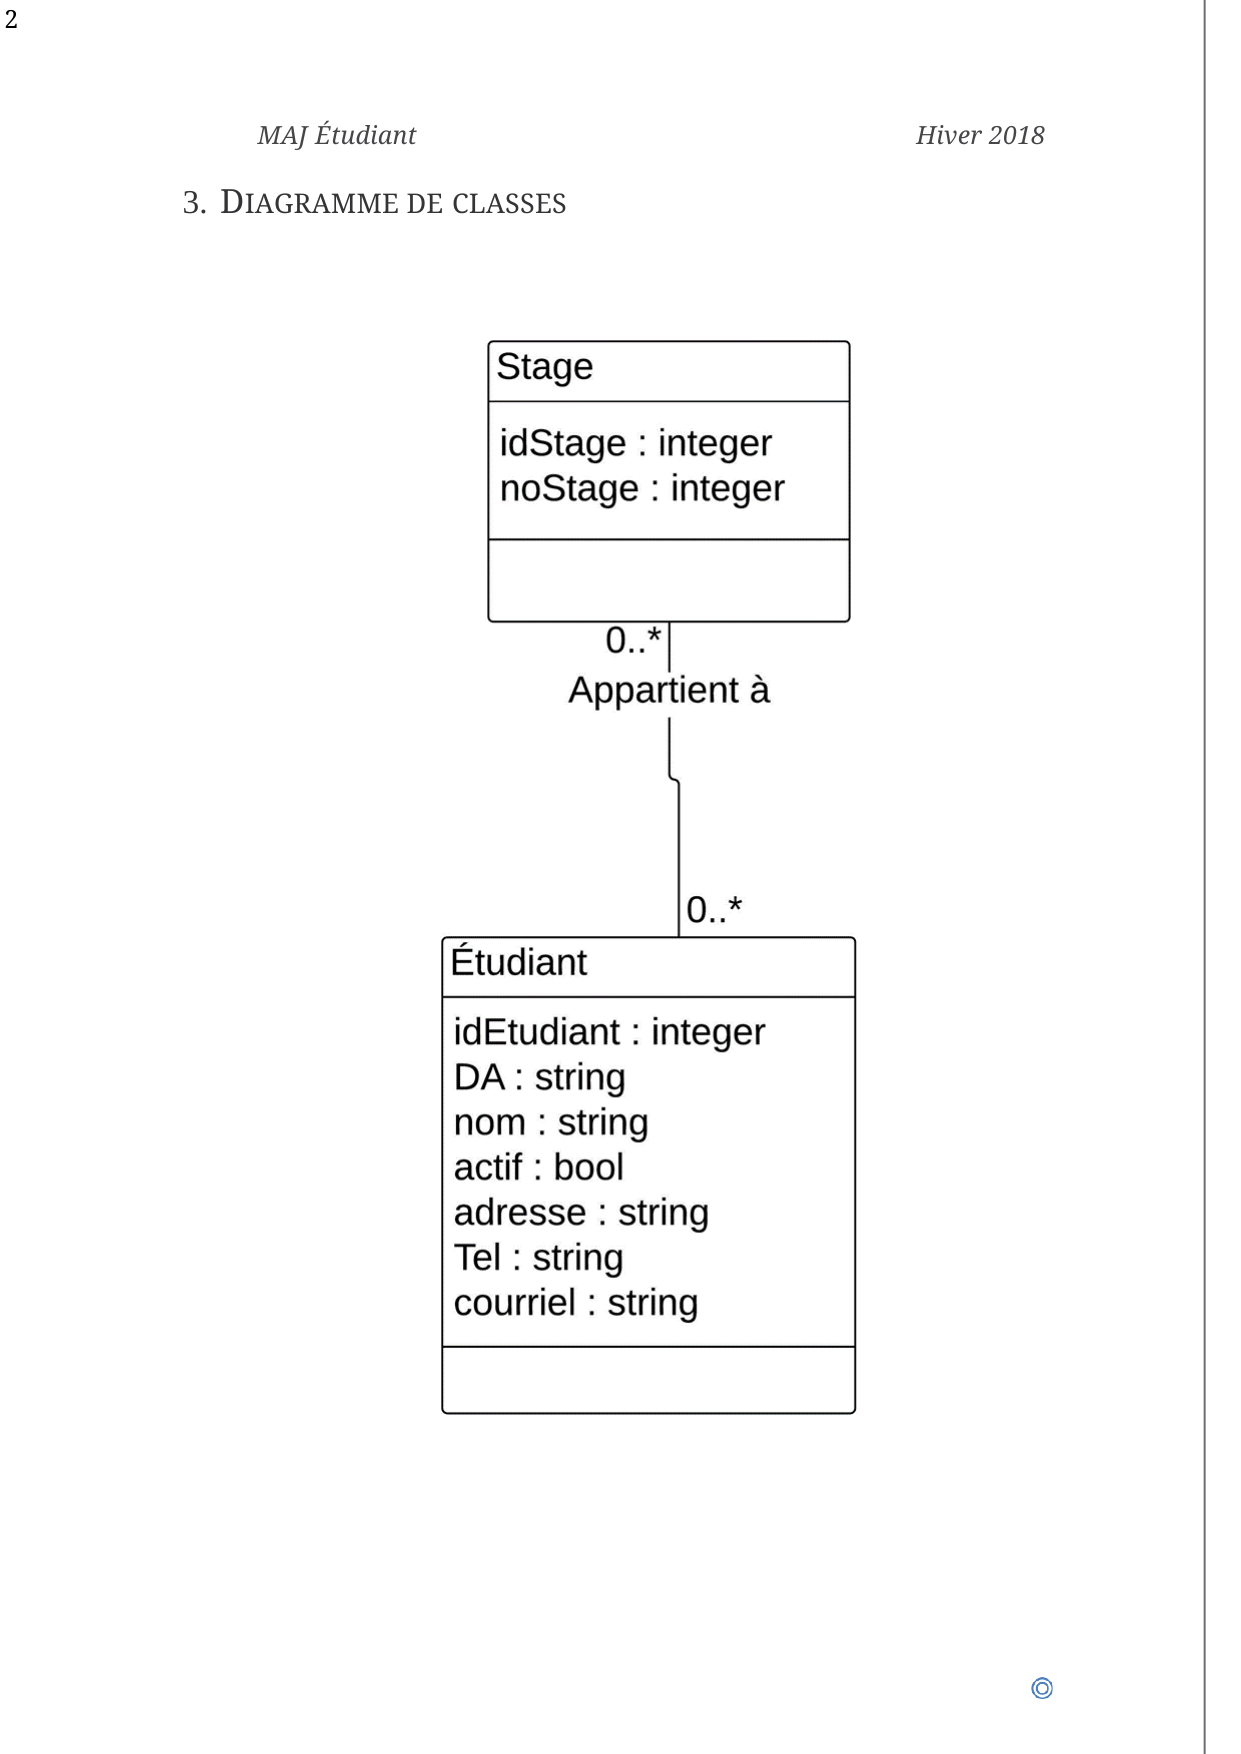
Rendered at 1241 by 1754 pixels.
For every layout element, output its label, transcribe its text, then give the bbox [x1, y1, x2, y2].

picture [405, 305, 890, 1446]
list DIAGRAMME DE CLASSES [182, 178, 1065, 224]
text MAJ Étudiant Hiver 2018 [257, 117, 1065, 152]
picture [1031, 1677, 1053, 1699]
